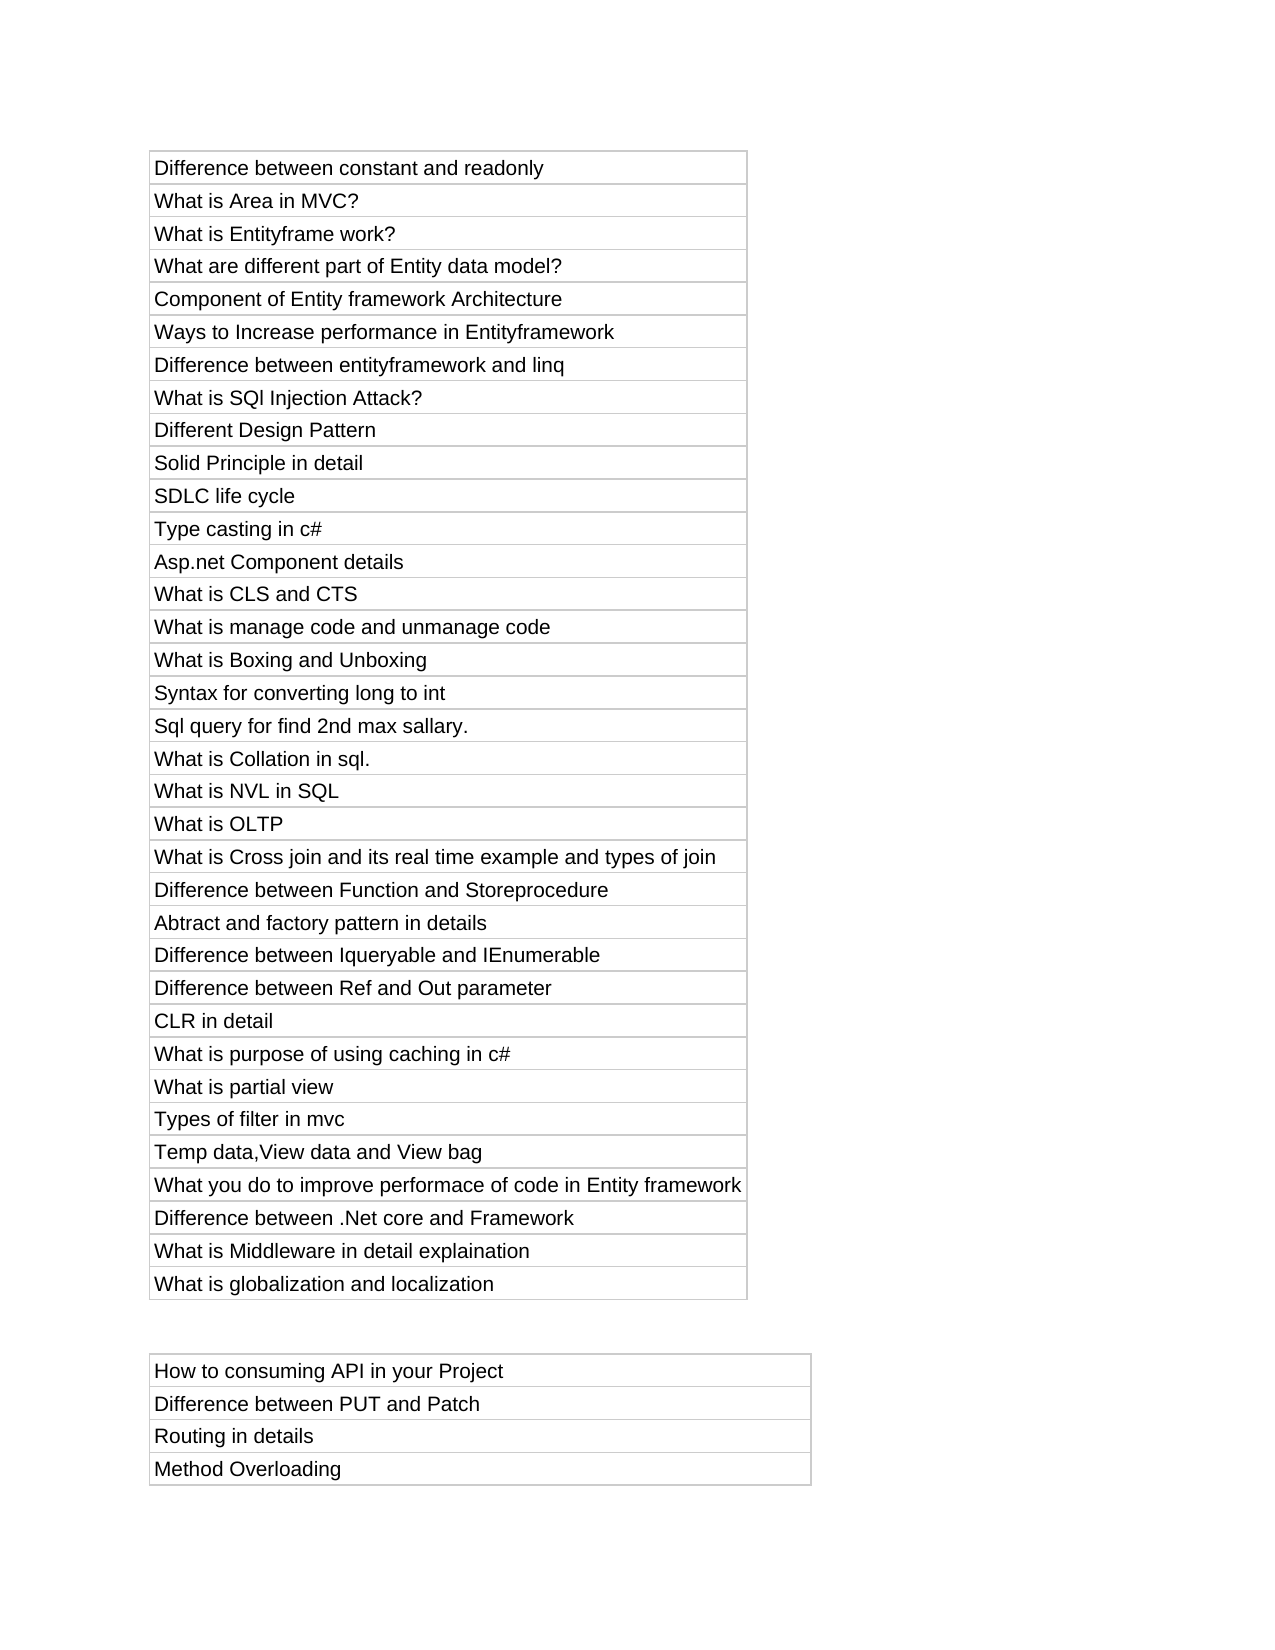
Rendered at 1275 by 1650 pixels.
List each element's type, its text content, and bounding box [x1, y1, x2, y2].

table_cell Asp.net Component details [150, 545, 746, 577]
table_cell What is Collation in sql. [150, 742, 746, 773]
table_cell What you do to improve performace of code in Entity framework [150, 1169, 746, 1200]
table_cell What are different part of Entity data model? [150, 250, 746, 281]
table_cell Difference between entityframework and linq [150, 348, 746, 380]
table_cell What is purpose of using caching in c# [150, 1038, 746, 1069]
table_cell Different Design Pattern [150, 414, 746, 445]
table_cell What is partial view [150, 1070, 746, 1102]
table_cell Abtract and factory pattern in details [150, 906, 746, 937]
table_cell What is SQl Injection Attack? [150, 381, 746, 412]
table_cell Difference between Ref and Out parameter [150, 972, 746, 1003]
table_cell What is Area in MVC? [150, 185, 746, 216]
table_cell What is CLS and CTS [150, 578, 746, 609]
table_cell Difference between constant and readonly [150, 152, 746, 183]
table_cell What is Entityframe work? [150, 217, 746, 248]
table_cell What is Cross join and its real time example and types of join [150, 841, 746, 872]
table_cell Routing in details [150, 1420, 810, 1451]
table_cell What is OLTP [150, 808, 746, 839]
table_cell CLR in detail [150, 1005, 746, 1036]
table_cell What is globalization and localization [150, 1267, 746, 1298]
table_cell SDLC life cycle [150, 480, 746, 511]
table_cell Syntax for converting long to int [150, 677, 746, 708]
table_cell Ways to Increase performance in Entityframework [150, 316, 746, 347]
table_cell What is NVL in SQL [150, 775, 746, 806]
table_cell Method Overloading [150, 1453, 810, 1484]
table_cell What is Boxing and Unboxing [150, 644, 746, 675]
table_cell What is Middleware in detail explaination [150, 1235, 746, 1266]
table_cell Difference between Iqueryable and IEnumerable [150, 939, 746, 970]
table_cell Difference between .Net core and Framework [150, 1202, 746, 1233]
table_cell Temp data,View data and View bag [150, 1136, 746, 1167]
table_cell Solid Principle in detail [150, 447, 746, 478]
table_cell What is manage code and unmanage code [150, 611, 746, 642]
table_cell Sql query for find 2nd max sallary. [150, 710, 746, 741]
table_cell Difference between PUT and Patch [150, 1387, 810, 1419]
table_cell Type casting in c# [150, 513, 746, 544]
table_cell Difference between Function and Storeprocedure [150, 873, 746, 905]
table_cell Types of filter in mvc [150, 1103, 746, 1134]
table_header How to consuming API in your Project [150, 1355, 810, 1386]
table_cell Component of Entity framework Architecture [150, 283, 746, 314]
